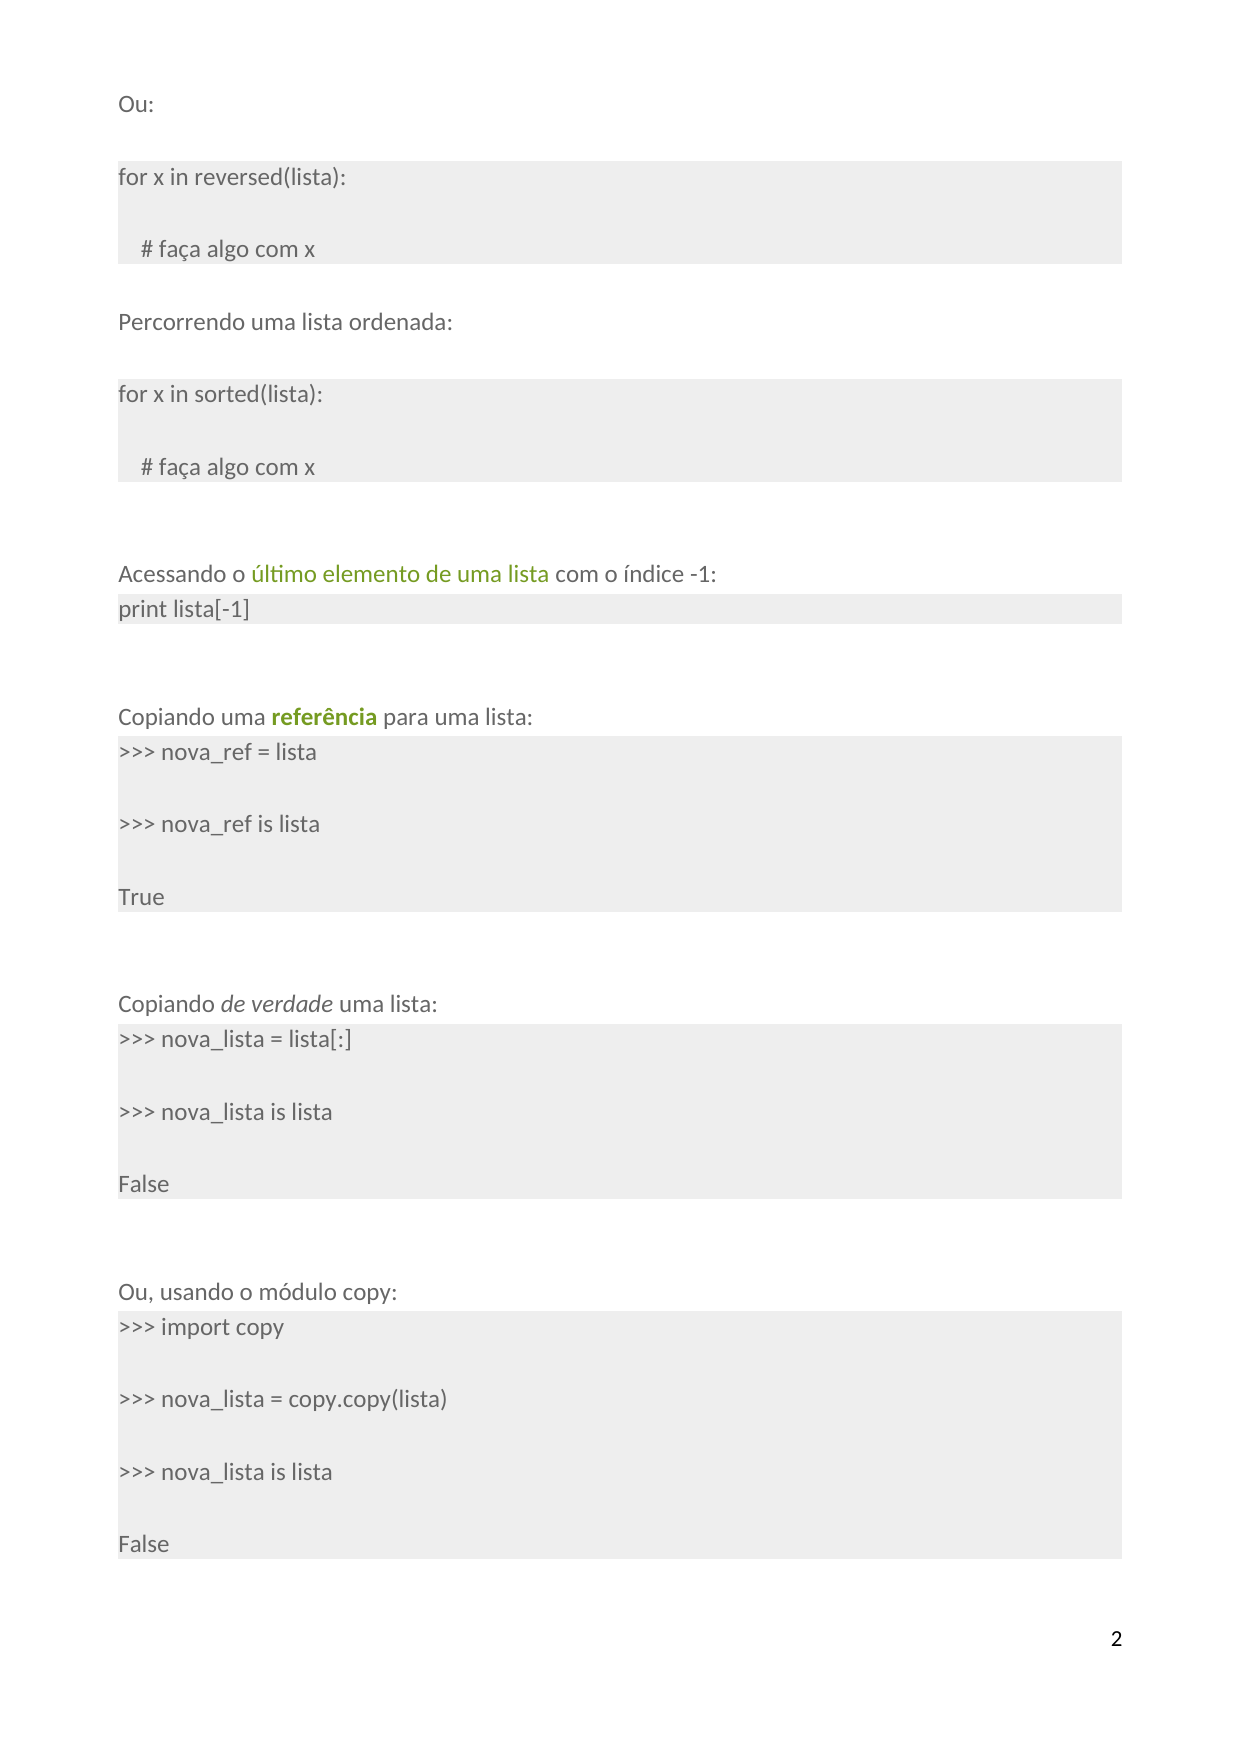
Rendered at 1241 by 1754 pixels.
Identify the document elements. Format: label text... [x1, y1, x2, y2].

text Percorrendo uma lista ordenada: [118, 306, 1122, 337]
text Copiando de verdade uma lista: [118, 989, 1122, 1019]
text False [118, 1529, 1122, 1559]
text Acessando o último elemento de uma lista com o índice -1: [118, 559, 1122, 589]
text # faça algo com x [118, 451, 1122, 482]
text print lista[-1] [118, 594, 1122, 624]
text for x in sorted(lista): [118, 379, 1122, 409]
text # faça algo com x [118, 234, 1122, 264]
text Ou: [118, 89, 1122, 119]
text >>> nova_lista = lista[:] [118, 1024, 1122, 1054]
text True [118, 881, 1122, 912]
text >>> nova_lista is lista [118, 1456, 1122, 1487]
text >>> nova_lista = copy.copy(lista) [118, 1384, 1122, 1414]
text >>> nova_lista is lista [118, 1096, 1122, 1127]
text >>> import copy [118, 1311, 1122, 1342]
text >>> nova_ref = lista [118, 736, 1122, 767]
text Copiando uma referência para uma lista: [118, 701, 1122, 732]
text False [118, 1169, 1122, 1199]
text >>> nova_ref is lista [118, 809, 1122, 839]
text Ou, usando o módulo copy: [118, 1276, 1122, 1307]
text for x in reversed(lista): [118, 161, 1122, 192]
